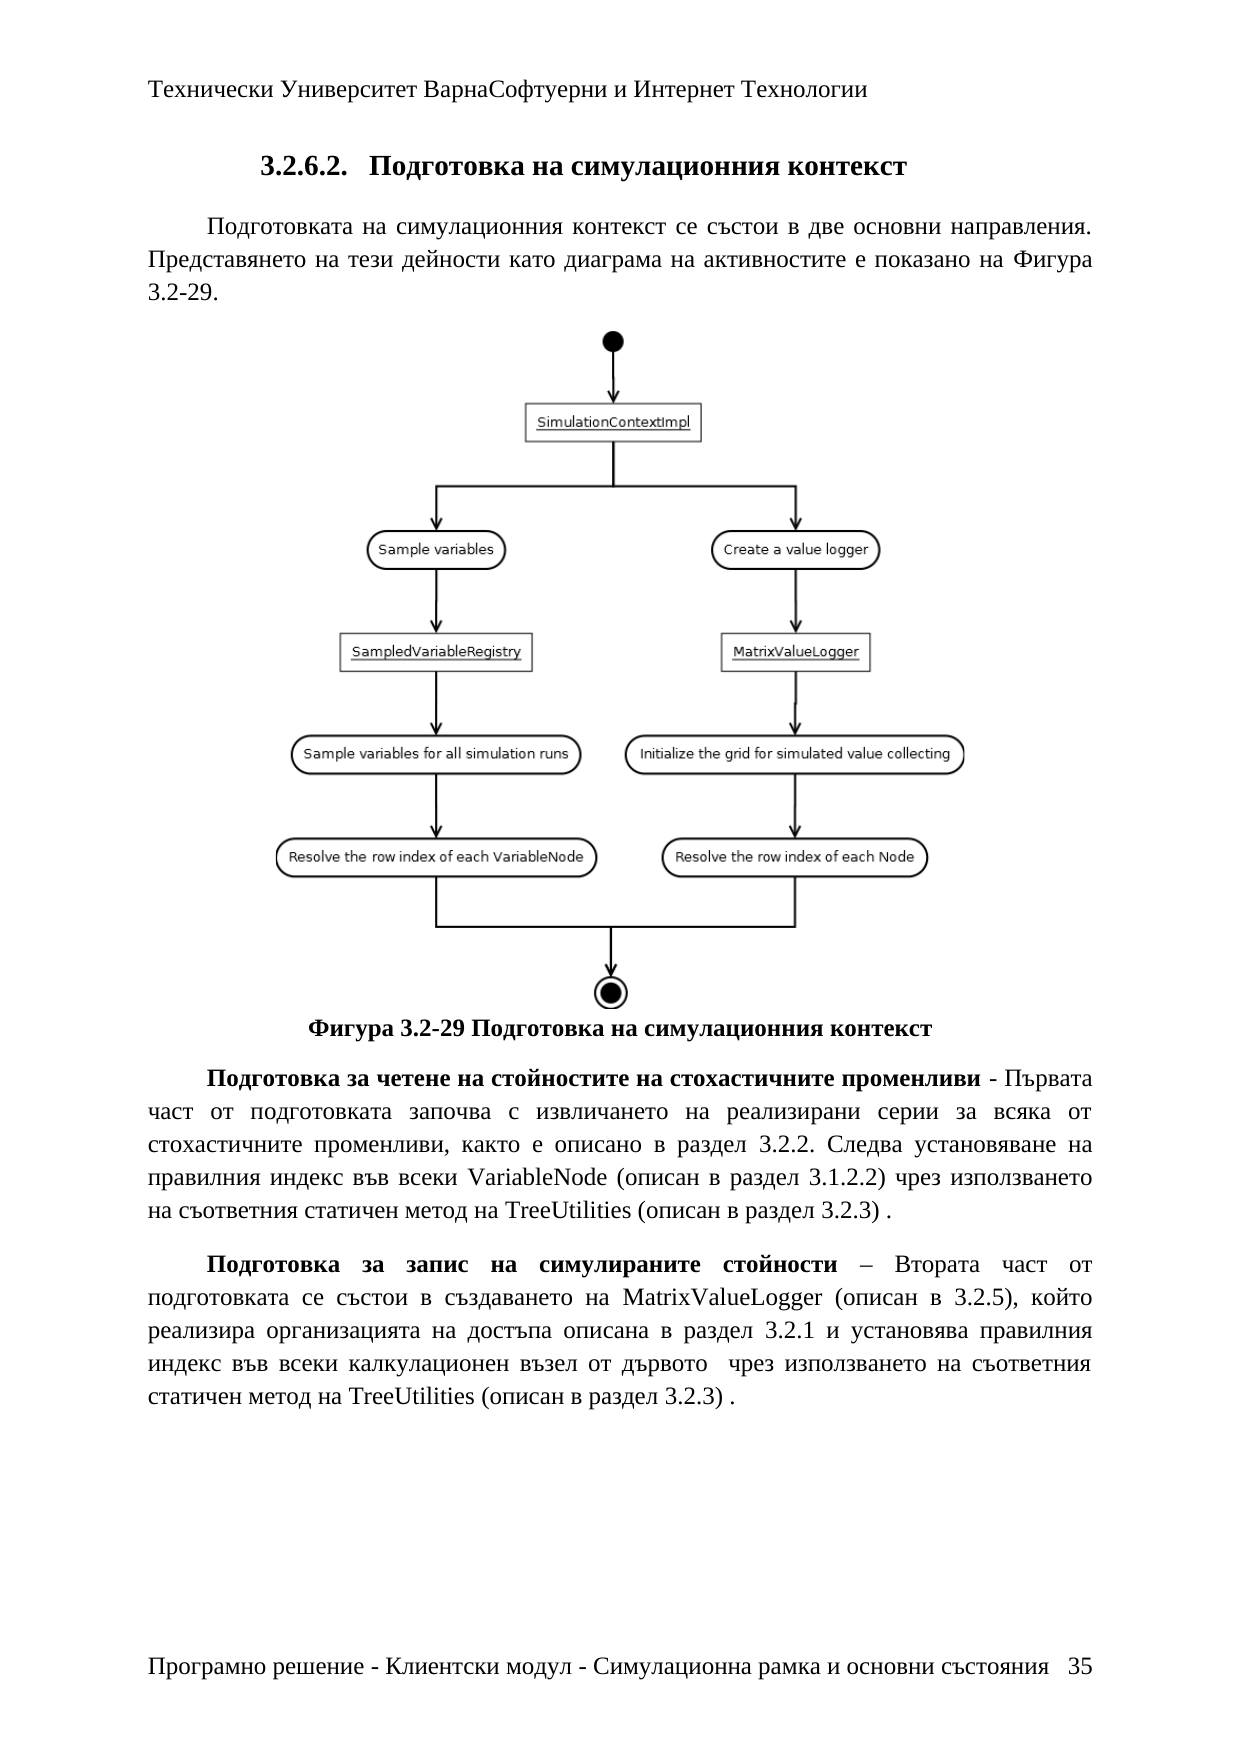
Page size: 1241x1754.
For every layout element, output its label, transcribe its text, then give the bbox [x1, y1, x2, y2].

text Подготовка за четене на стойностите на стохастичните променливи - Първата част от подготовката започва с извличането на реализирани серии за всяка от стохастичните променливи, както е описано в раздел 3.2.2. Следва установяване на правилния индекс във всеки VariableNode (описан в раздел 3.1.2.2) чрез използването на съответния статичен метод на TreeUtilities (описан в раздел 3.2.3) . [148, 1063, 1093, 1224]
picture [275, 331, 965, 1009]
text Подготовка за запис на симулираните стойности – Втората част от подготовката се състои в създаването на MatrixValueLogger (описан в 3.2.5), който реализира организацията на достъпа описана в раздел 3.2.1 и установява правилния индекс във всеки калкулационен възел от дървото чрез използването на съответния статичен метод на TreeUtilities (описан в раздел 3.2.3) . [148, 1249, 1093, 1410]
subtitle Подготовка на симулационния контекст [260, 148, 1093, 181]
